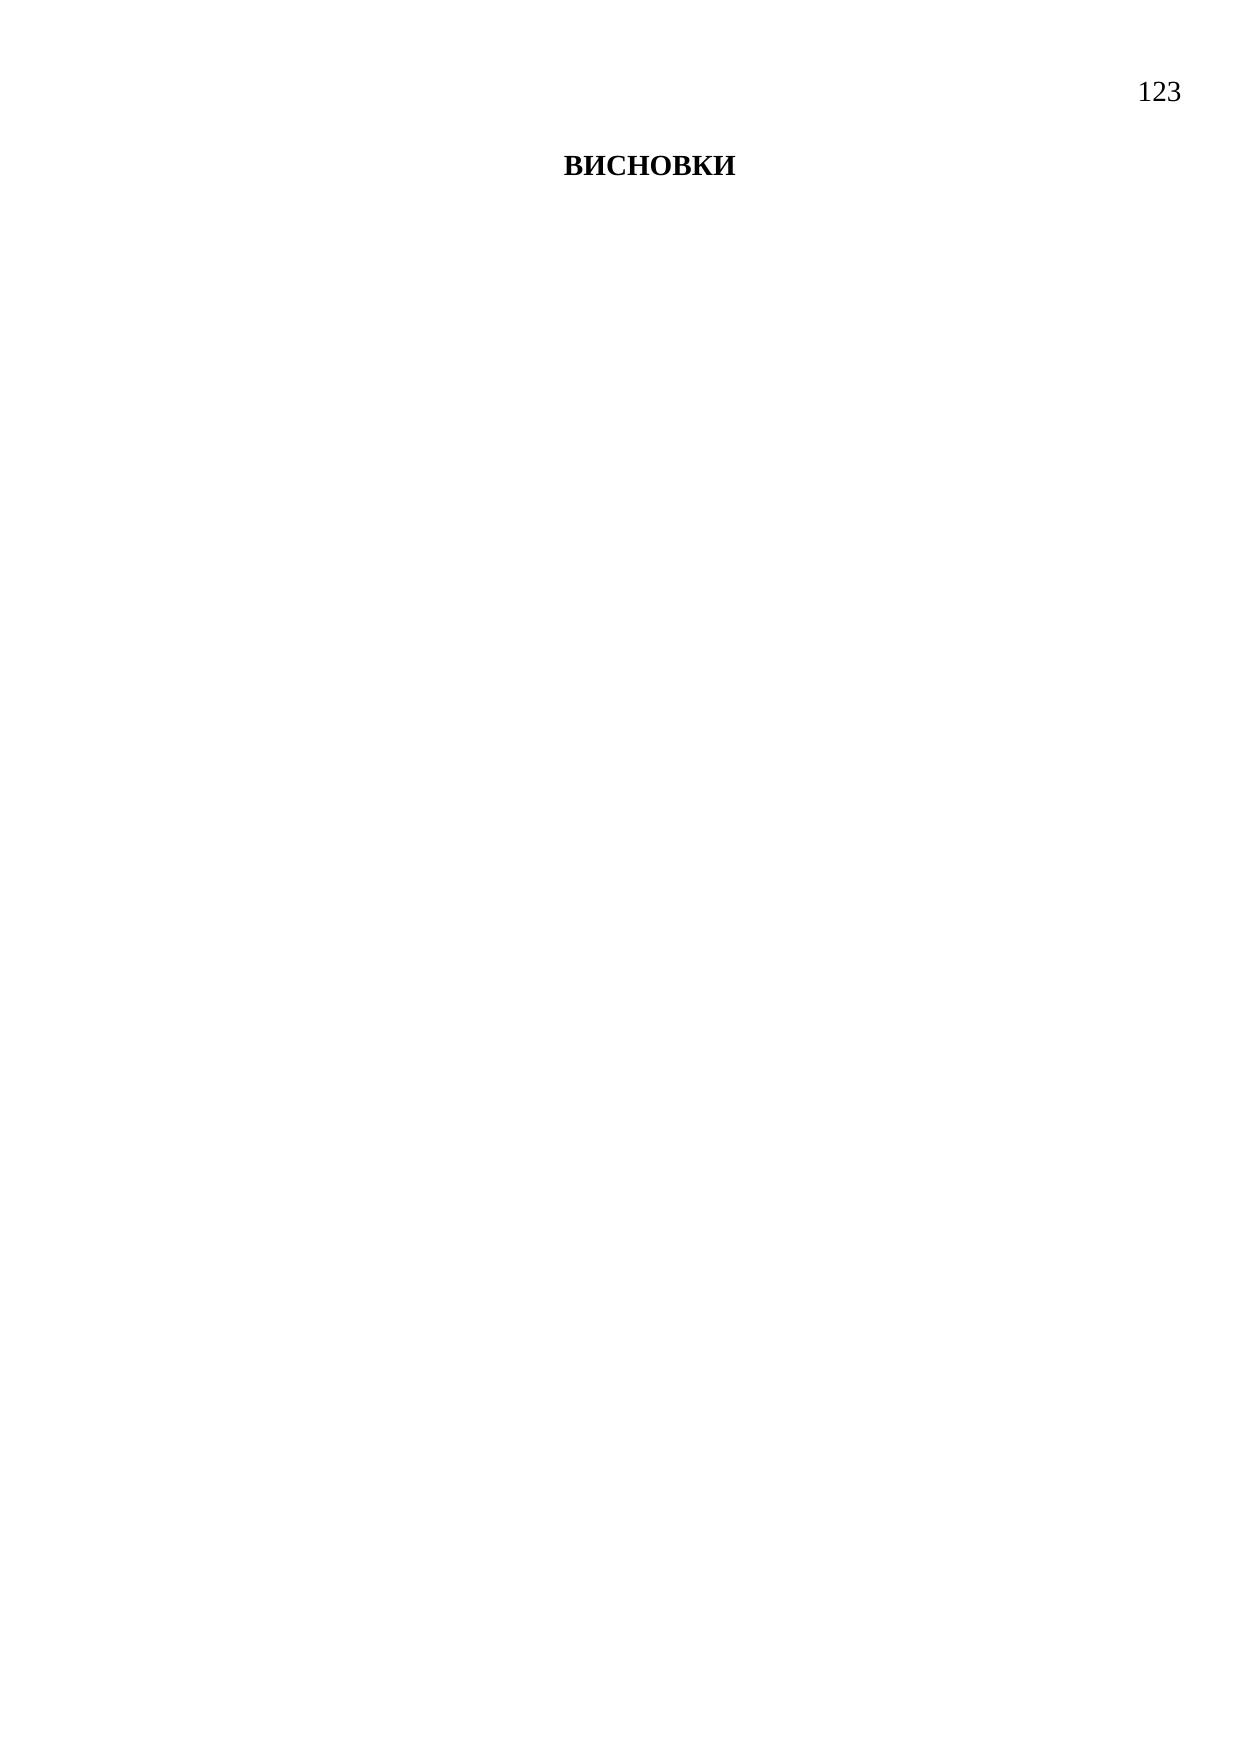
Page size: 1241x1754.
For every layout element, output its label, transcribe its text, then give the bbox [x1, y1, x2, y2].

text ВИСНОВКИ [118, 148, 1181, 181]
